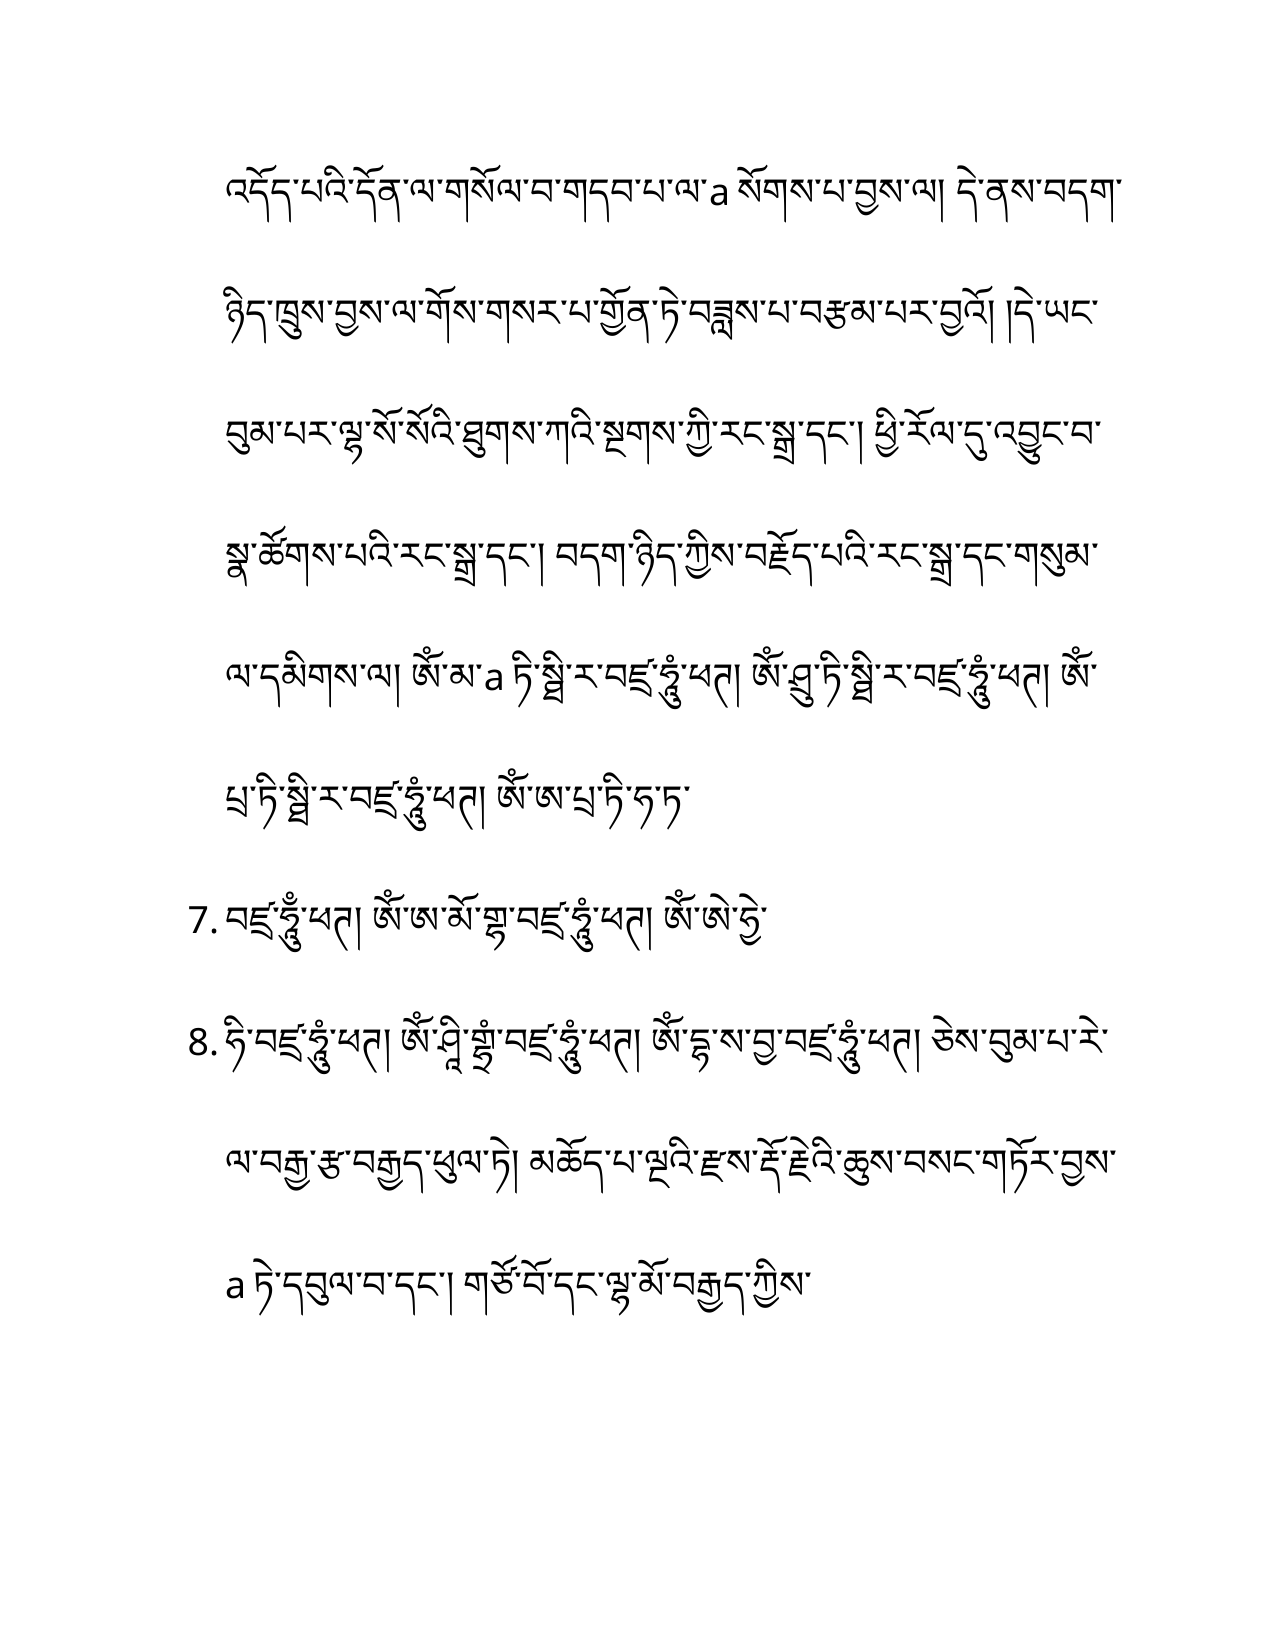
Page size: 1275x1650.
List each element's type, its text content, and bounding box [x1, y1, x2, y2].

list བཛྲ་ཧཱུྃ་ཕཊ། ཨོཾ་ཨ་མོ་གྷ་བཛྲ་ཧཱུཾ་ཕཊ། ཨོཾ་ཨེ་ཧྱེ་ [187, 879, 1125, 984]
list ཧི་བཛྲ་ཧཱུཾ་ཕཊ། ཨོཾ་ཤཱི་གྷྲཾ་བཛྲ་ཧཱུཾ་ཕཊ། ཨོཾ་དྷ་ས་བྱ་བཛྲ་ཧཱུཾ་ཕཊ། ཅེས་བུམ་པ་རེ་ལ་བརྒྱ་རྩ་བརྒྱད་ཕུལ་ཏེ། མཆོད་པ་ལྔའི་རྫས་རྡོ་རྗེའི་ཆུས་བསང་གཏོར་བྱས་aཏེ་དབུལ་བ་དང་། གཙོ་བོ་དང་ལྷ་མོ་བརྒྱད་ཀྱིས་ [187, 1000, 1125, 1349]
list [187, 150, 1125, 863]
